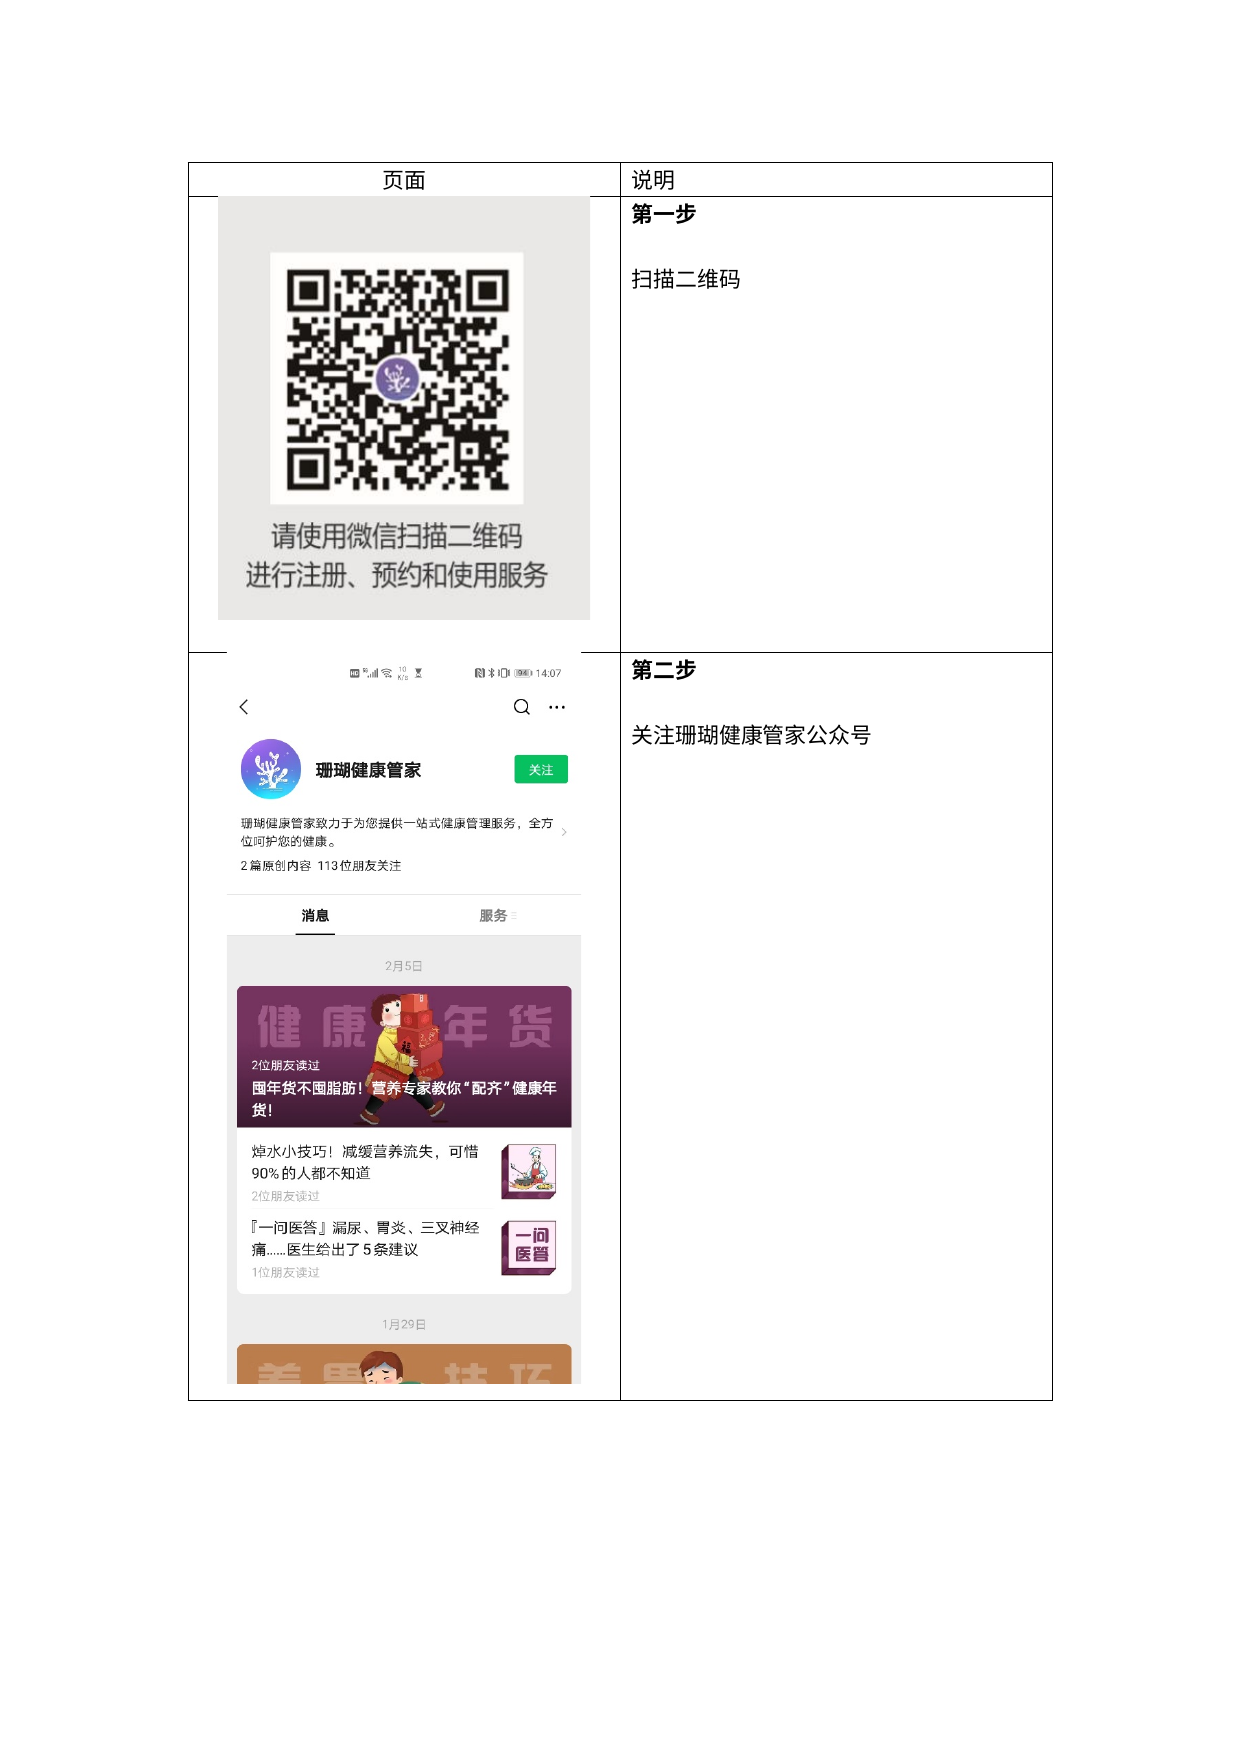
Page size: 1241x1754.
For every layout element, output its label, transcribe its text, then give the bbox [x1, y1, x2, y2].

table_cell [189, 197, 620, 652]
picture [226, 652, 582, 1384]
table_header 说明 [621, 163, 1052, 196]
table_cell 第一步 扫描二维码 [621, 197, 1052, 652]
table_cell 第二步 关注珊瑚健康管家公众号 [621, 653, 1052, 1400]
table_cell [189, 653, 620, 1400]
table_header 页面 [189, 163, 620, 196]
picture [218, 196, 590, 620]
